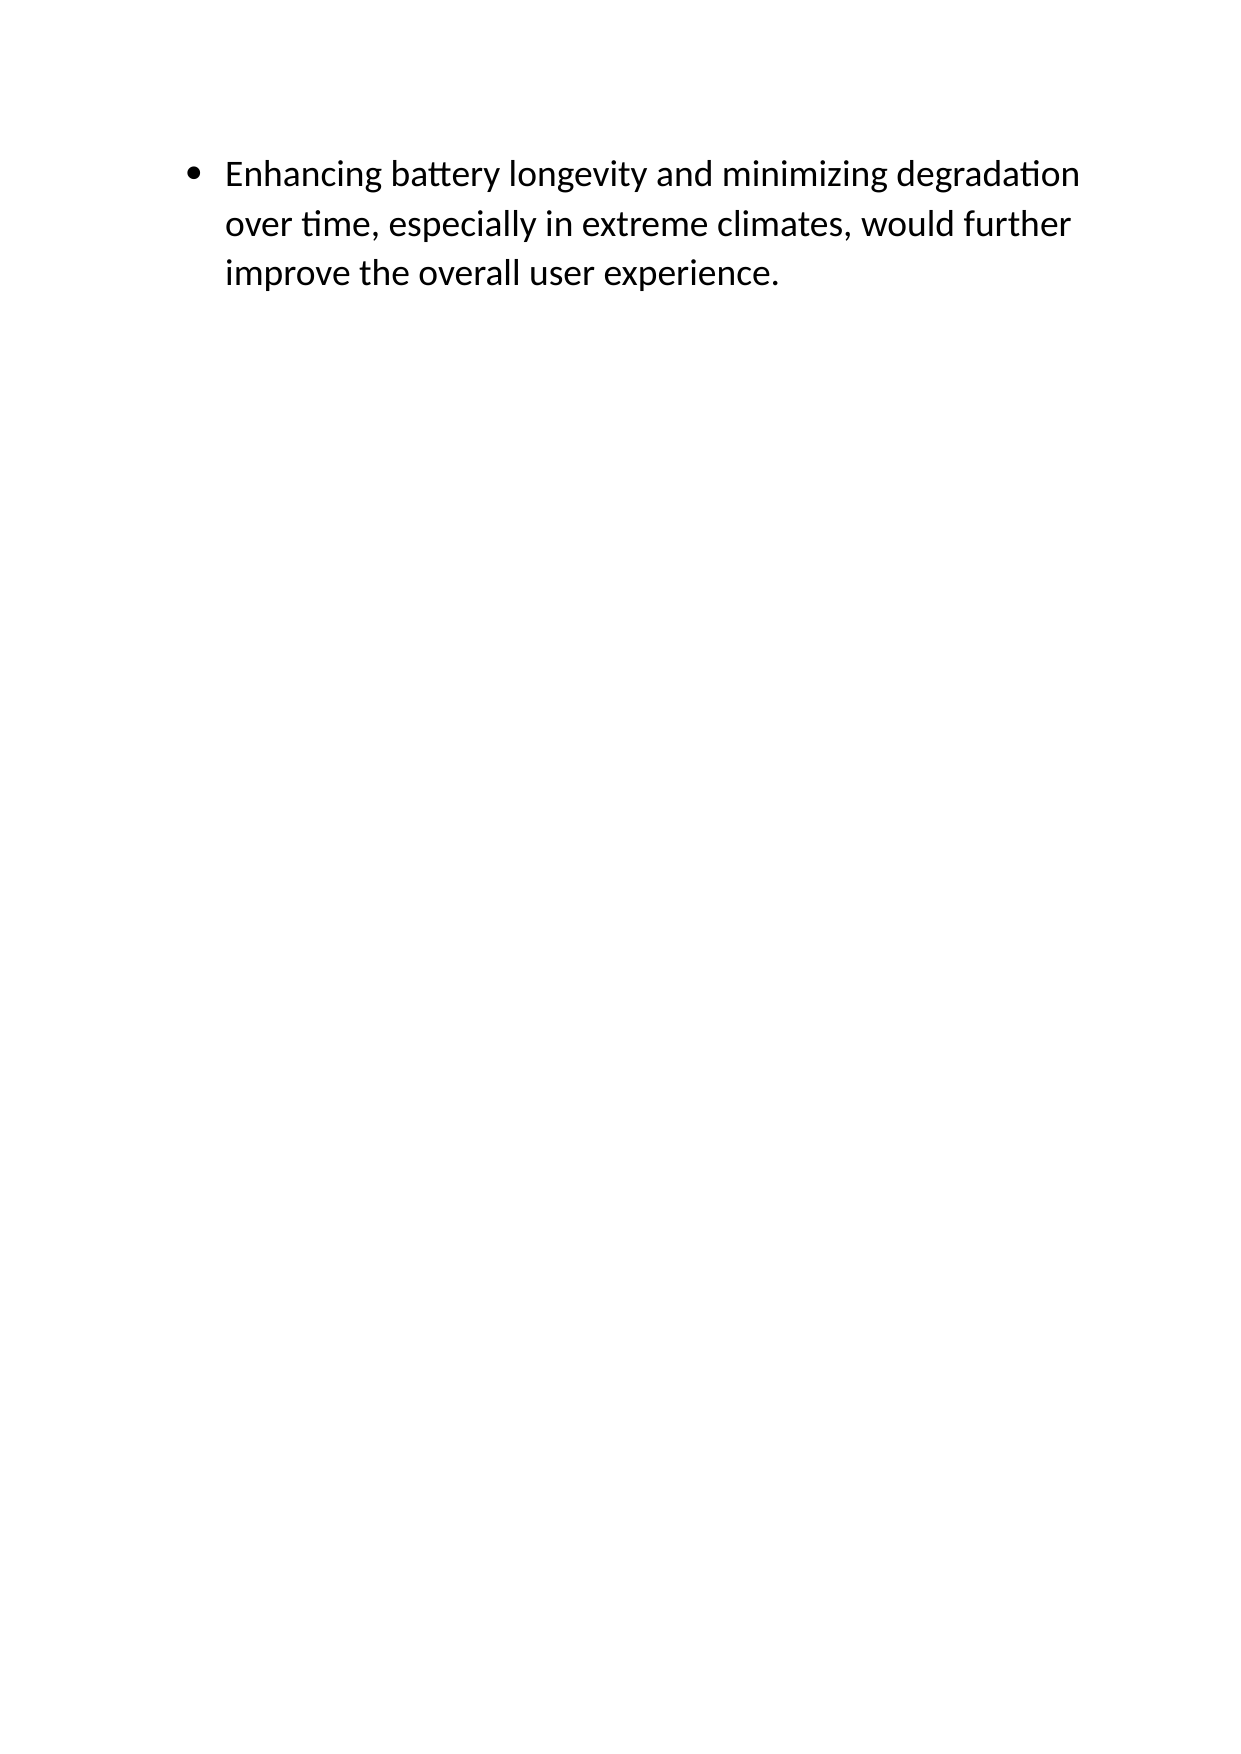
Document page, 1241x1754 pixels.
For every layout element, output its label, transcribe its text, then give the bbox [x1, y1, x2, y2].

list Enhancing battery longevity and minimizing degradation over time, especially in extreme climates, would further improve the overall user experience. [187, 150, 1090, 295]
